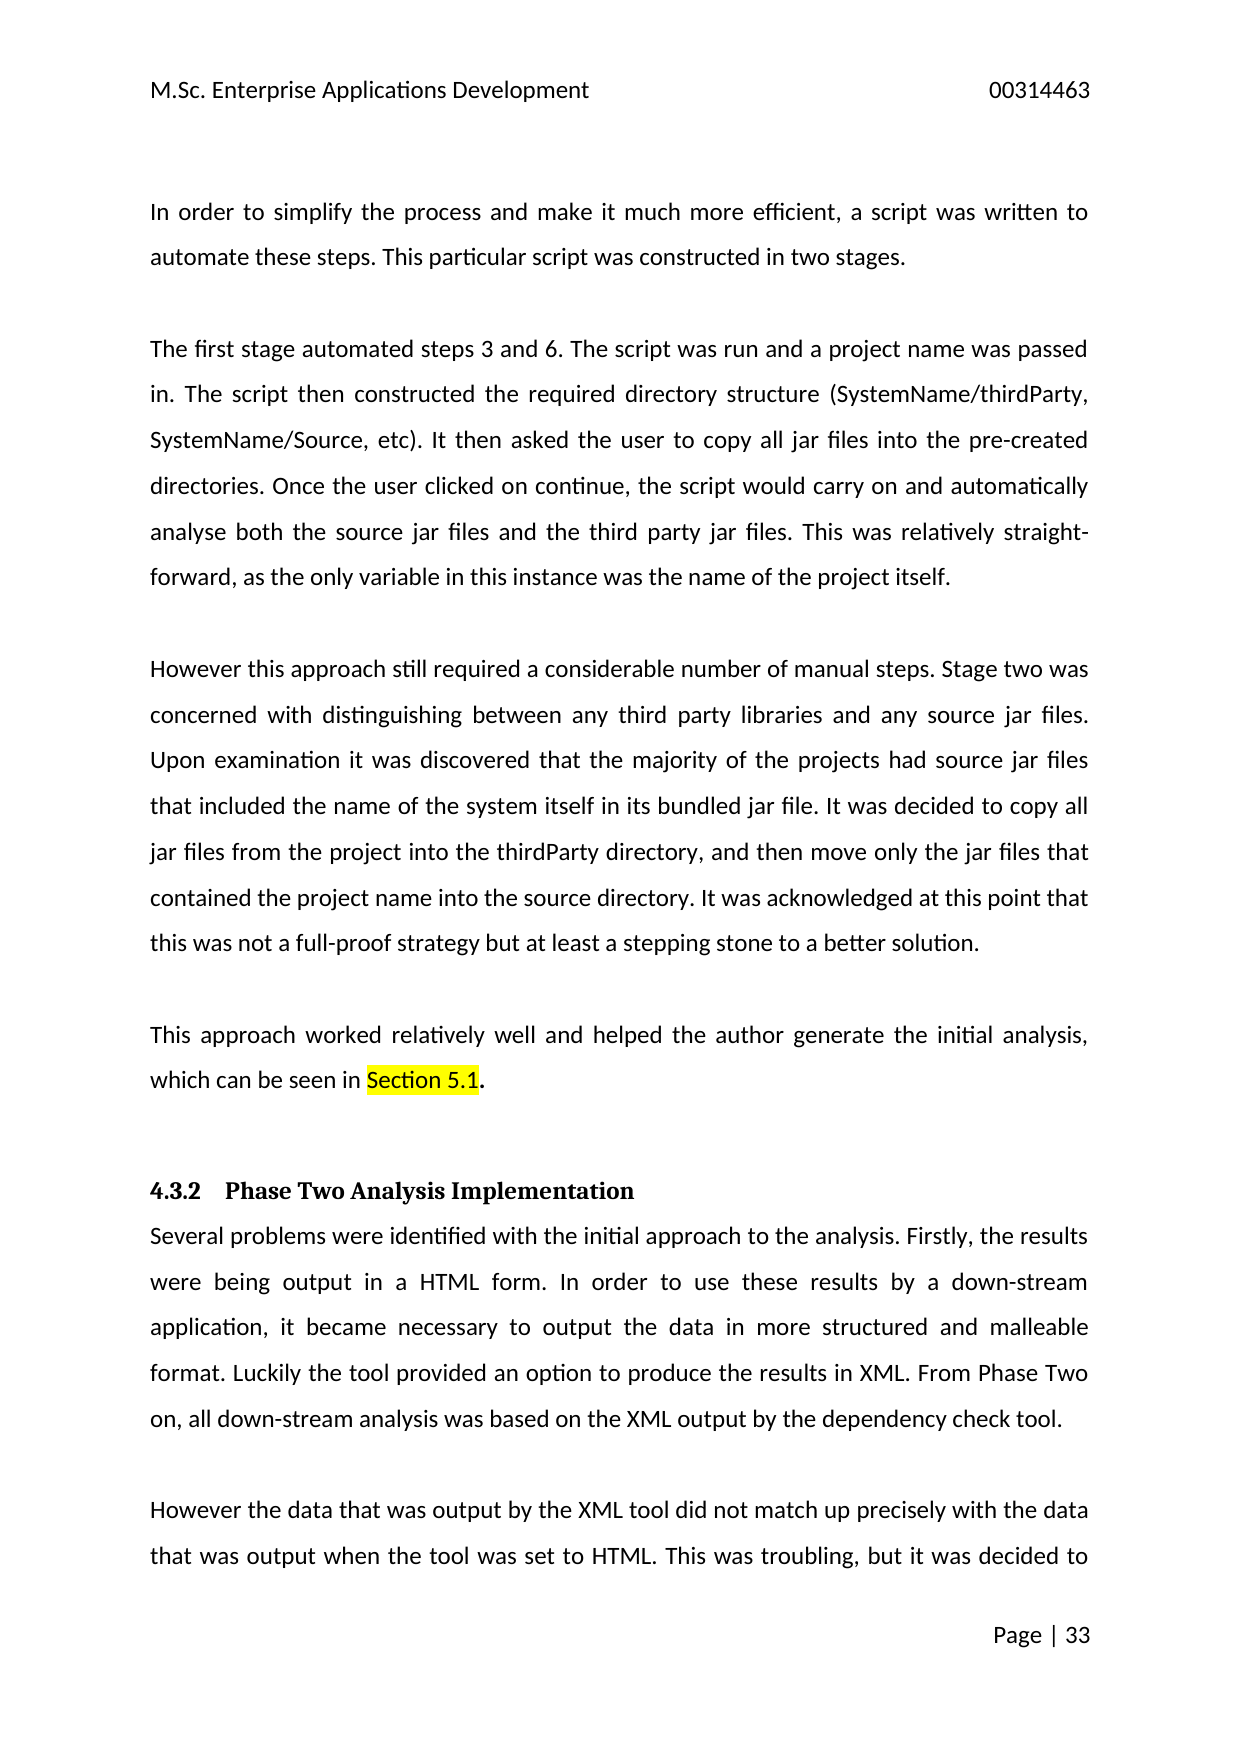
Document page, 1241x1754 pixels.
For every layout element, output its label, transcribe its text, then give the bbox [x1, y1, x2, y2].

subtitle Phase Two Analysis Implementation [150, 1177, 1090, 1206]
text Several problems were identified with the initial approach to the analysis. Firstly, the results were being output in a HTML form. In order to use these results by a down-stream application, it became necessary to output the data in more structured and malleable format. Luckily the tool provided an option to produce the results in XML. From Phase Two on, all down-stream analysis was based on the XML output by the dependency check tool. [150, 1220, 1090, 1433]
text However this approach still required a considerable number of manual steps. Stage two was concerned with distinguishing between any third party libraries and any source jar files. Upon examination it was discovered that the majority of the projects had source jar files that included the name of the system itself in its bundled jar file. It was decided to copy all jar files from the project into the thirdParty directory, and then move only the jar files that contained the project name into the source directory. It was acknowledged at this point that this was not a full-proof strategy but at least a stepping stone to a better solution. [150, 653, 1090, 958]
text This approach worked relatively well and helped the author generate the initial analysis, which can be seen in Section 5.1. [150, 1019, 1090, 1095]
text The first stage automated steps 3 and 6. The script was run and a project name was passed in. The script then constructed the required directory structure (SystemName/thirdParty, SystemName/Source, etc). It then asked the user to copy all jar files into the pre-created directories. Once the user clicked on continue, the script would carry on and automatically analyse both the source jar files and the third party jar files. This was relatively straight-forward, as the only variable in this instance was the name of the project itself. [150, 333, 1090, 592]
